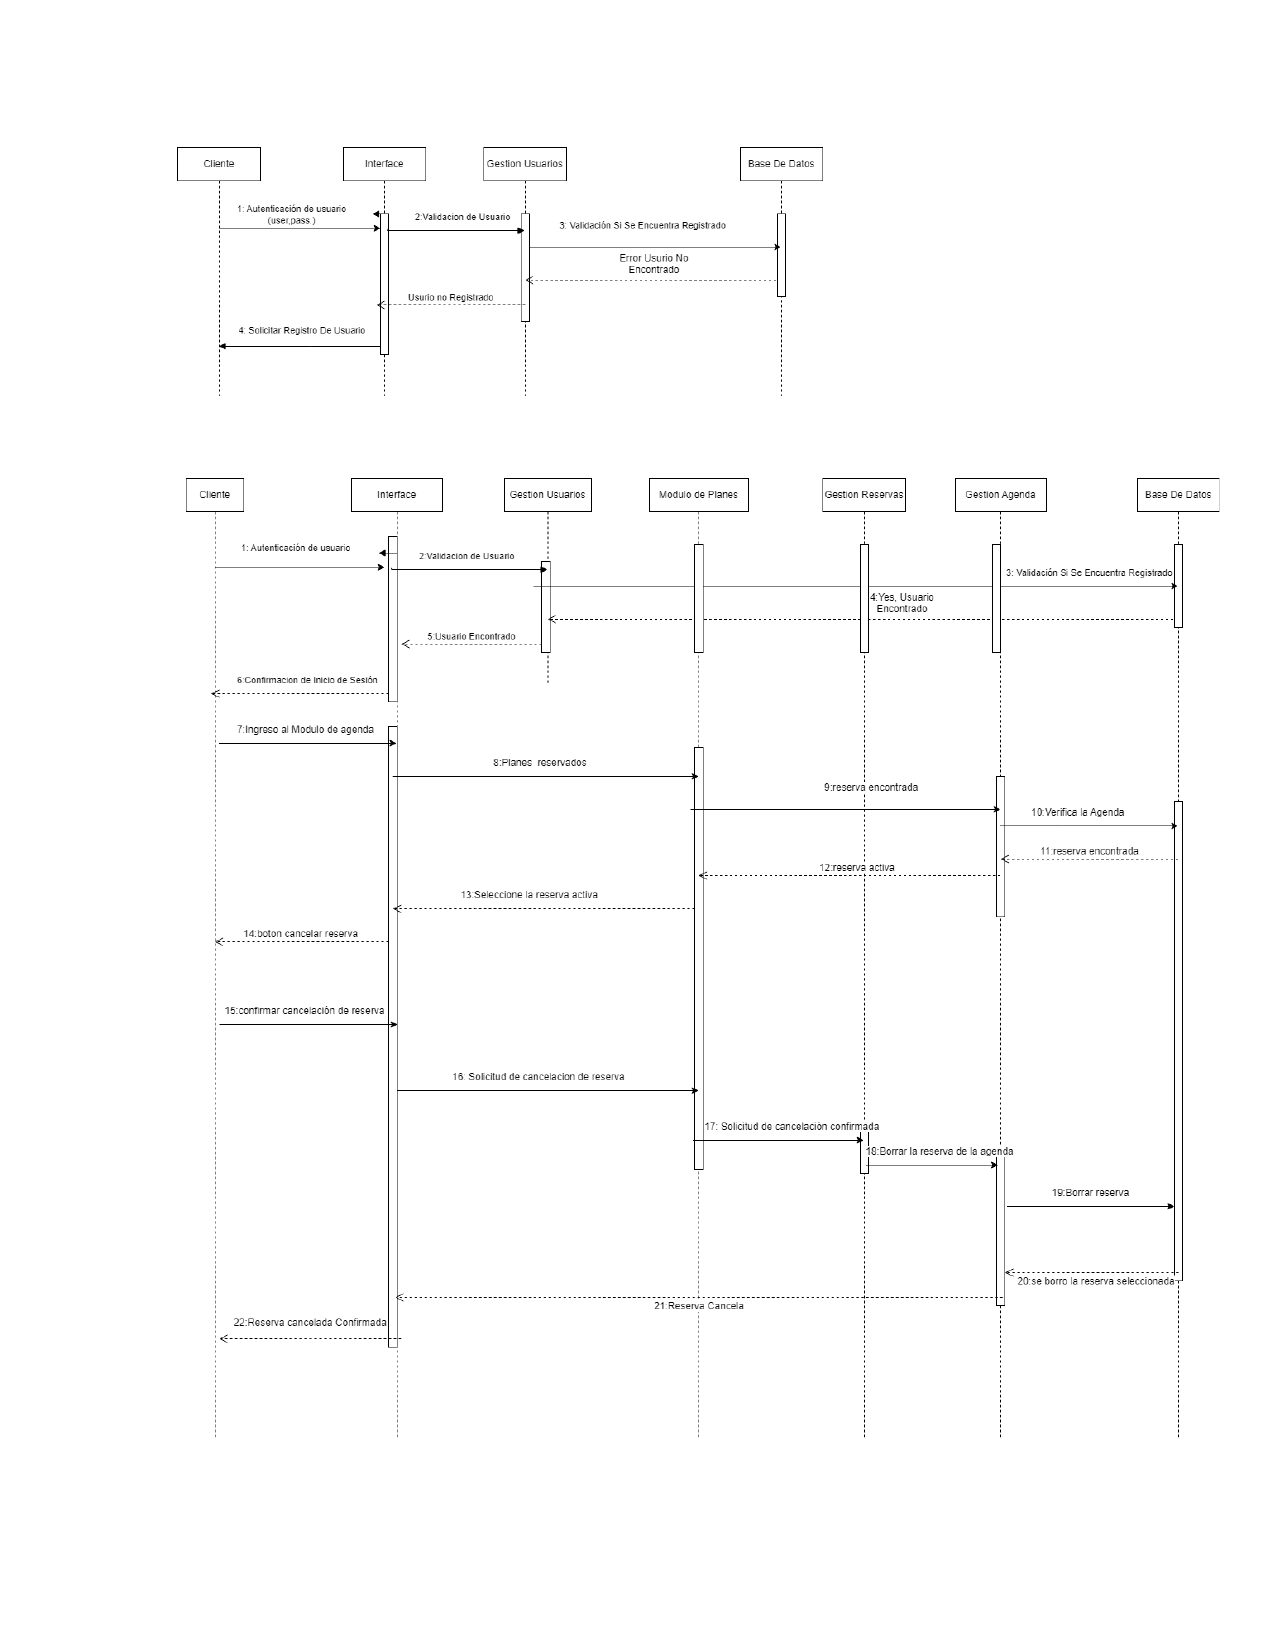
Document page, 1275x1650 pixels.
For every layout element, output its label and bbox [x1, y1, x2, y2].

picture [177, 147, 1220, 1438]
